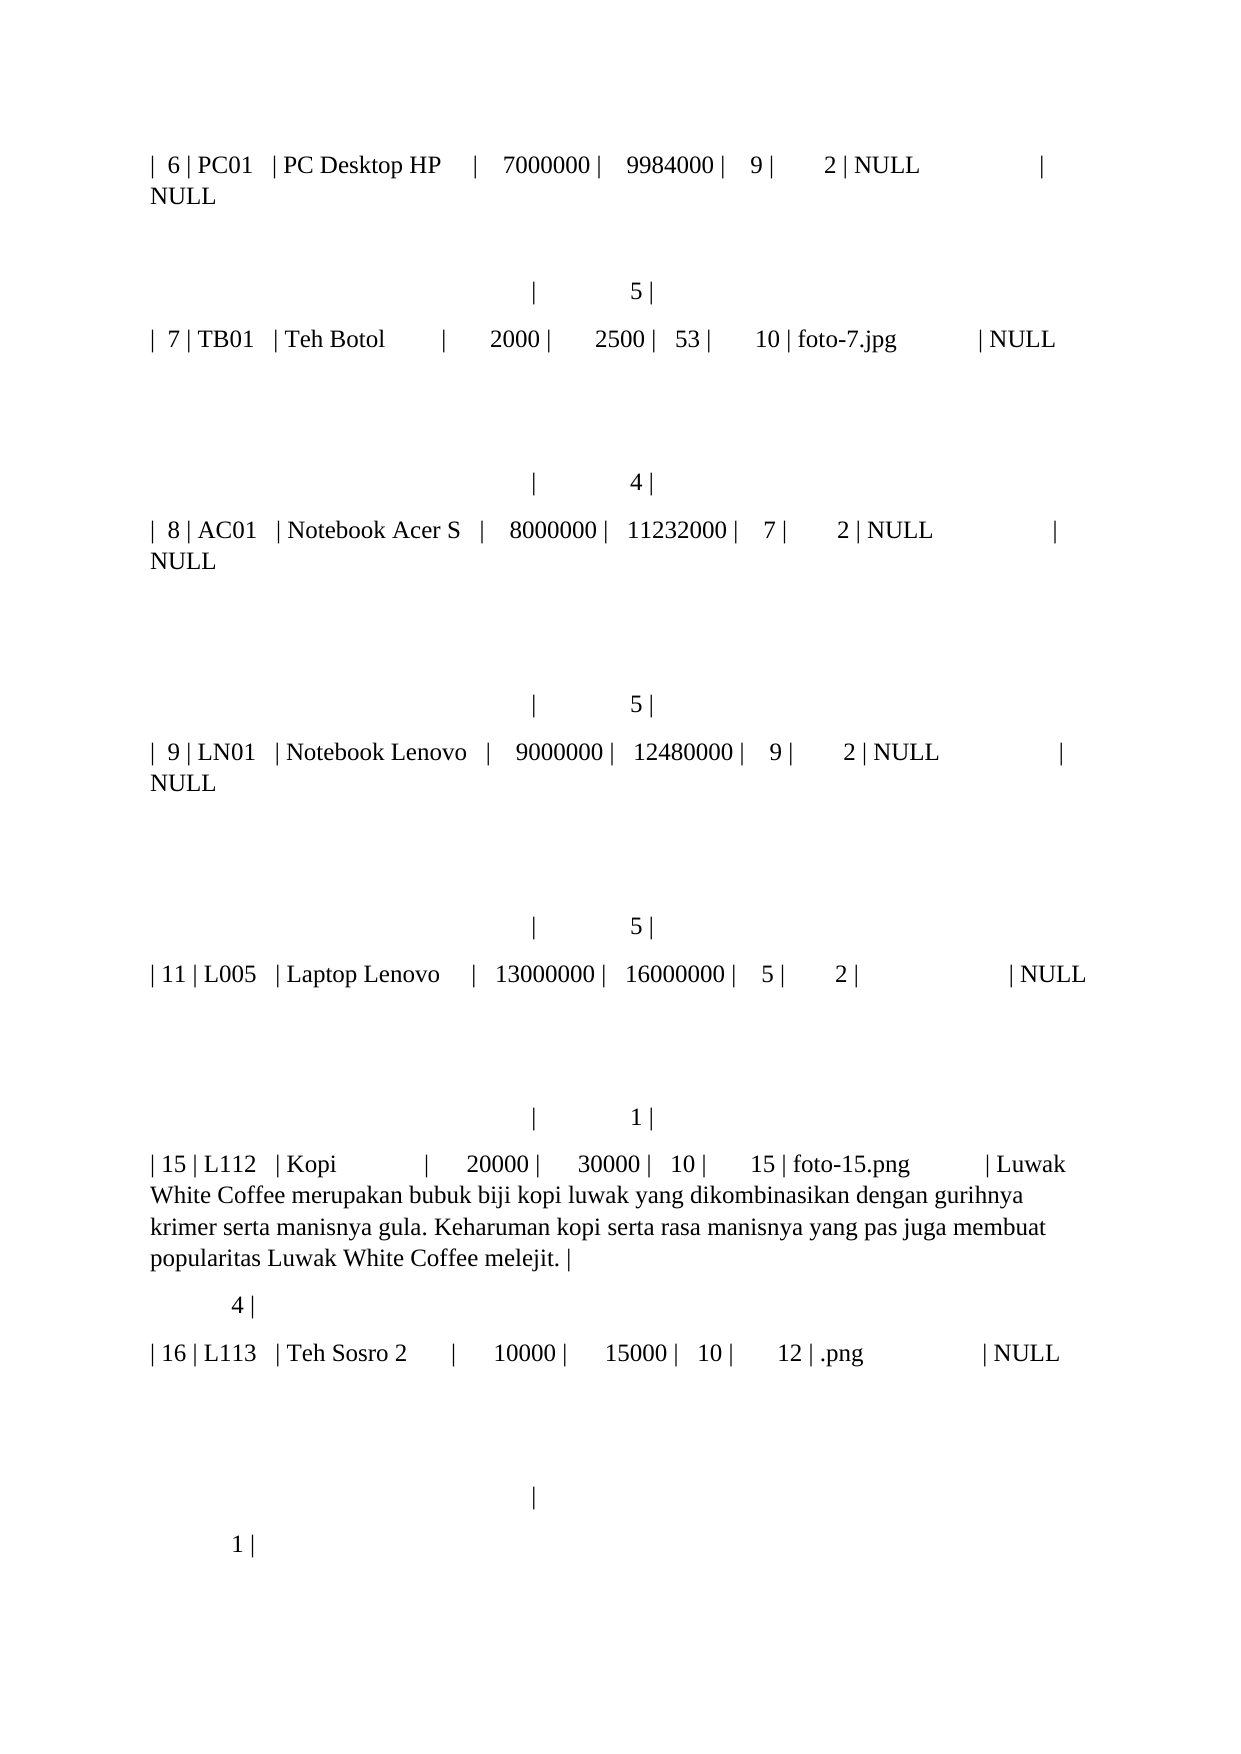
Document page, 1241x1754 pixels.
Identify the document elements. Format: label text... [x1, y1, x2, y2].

text | 8 | AC01 | Notebook Acer S | 8000000 | 11232000 | 7 | 2 | NULL | NULL [150, 515, 1090, 575]
text | 1 | [150, 1102, 1090, 1131]
text | 9 | LN01 | Notebook Lenovo | 9000000 | 12480000 | 9 | 2 | NULL | NULL [150, 737, 1090, 797]
text 1 | [150, 1529, 1090, 1558]
text | 6 | PC01 | PC Desktop HP | 7000000 | 9984000 | 9 | 2 | NULL | NULL [150, 150, 1090, 210]
text 4 | [150, 1290, 1090, 1319]
text | 7 | TB01 | Teh Botol | 2000 | 2500 | 53 | 10 | foto-7.jpg | NULL [150, 324, 1090, 353]
text | 11 | L005 | Laptop Lenovo | 13000000 | 16000000 | 5 | 2 | | NULL [150, 959, 1090, 987]
text | 5 | [150, 689, 1090, 718]
text | 4 | [150, 467, 1090, 496]
text | 5 | [150, 911, 1090, 940]
text | 16 | L113 | Teh Sosro 2 | 10000 | 15000 | 10 | 12 | .png | NULL [150, 1338, 1090, 1367]
text | 5 | [150, 276, 1090, 305]
text | 15 | L112 | Kopi | 20000 | 30000 | 10 | 15 | foto-15.png | Luwak White Coffee merupakan bubuk biji kopi luwak yang dikombinasikan dengan gurihnya krimer serta manisnya gula. Keharuman kopi serta rasa manisnya yang pas juga membuat popularitas Luwak White Coffee melejit. | [150, 1149, 1090, 1271]
text | [150, 1481, 1090, 1510]
